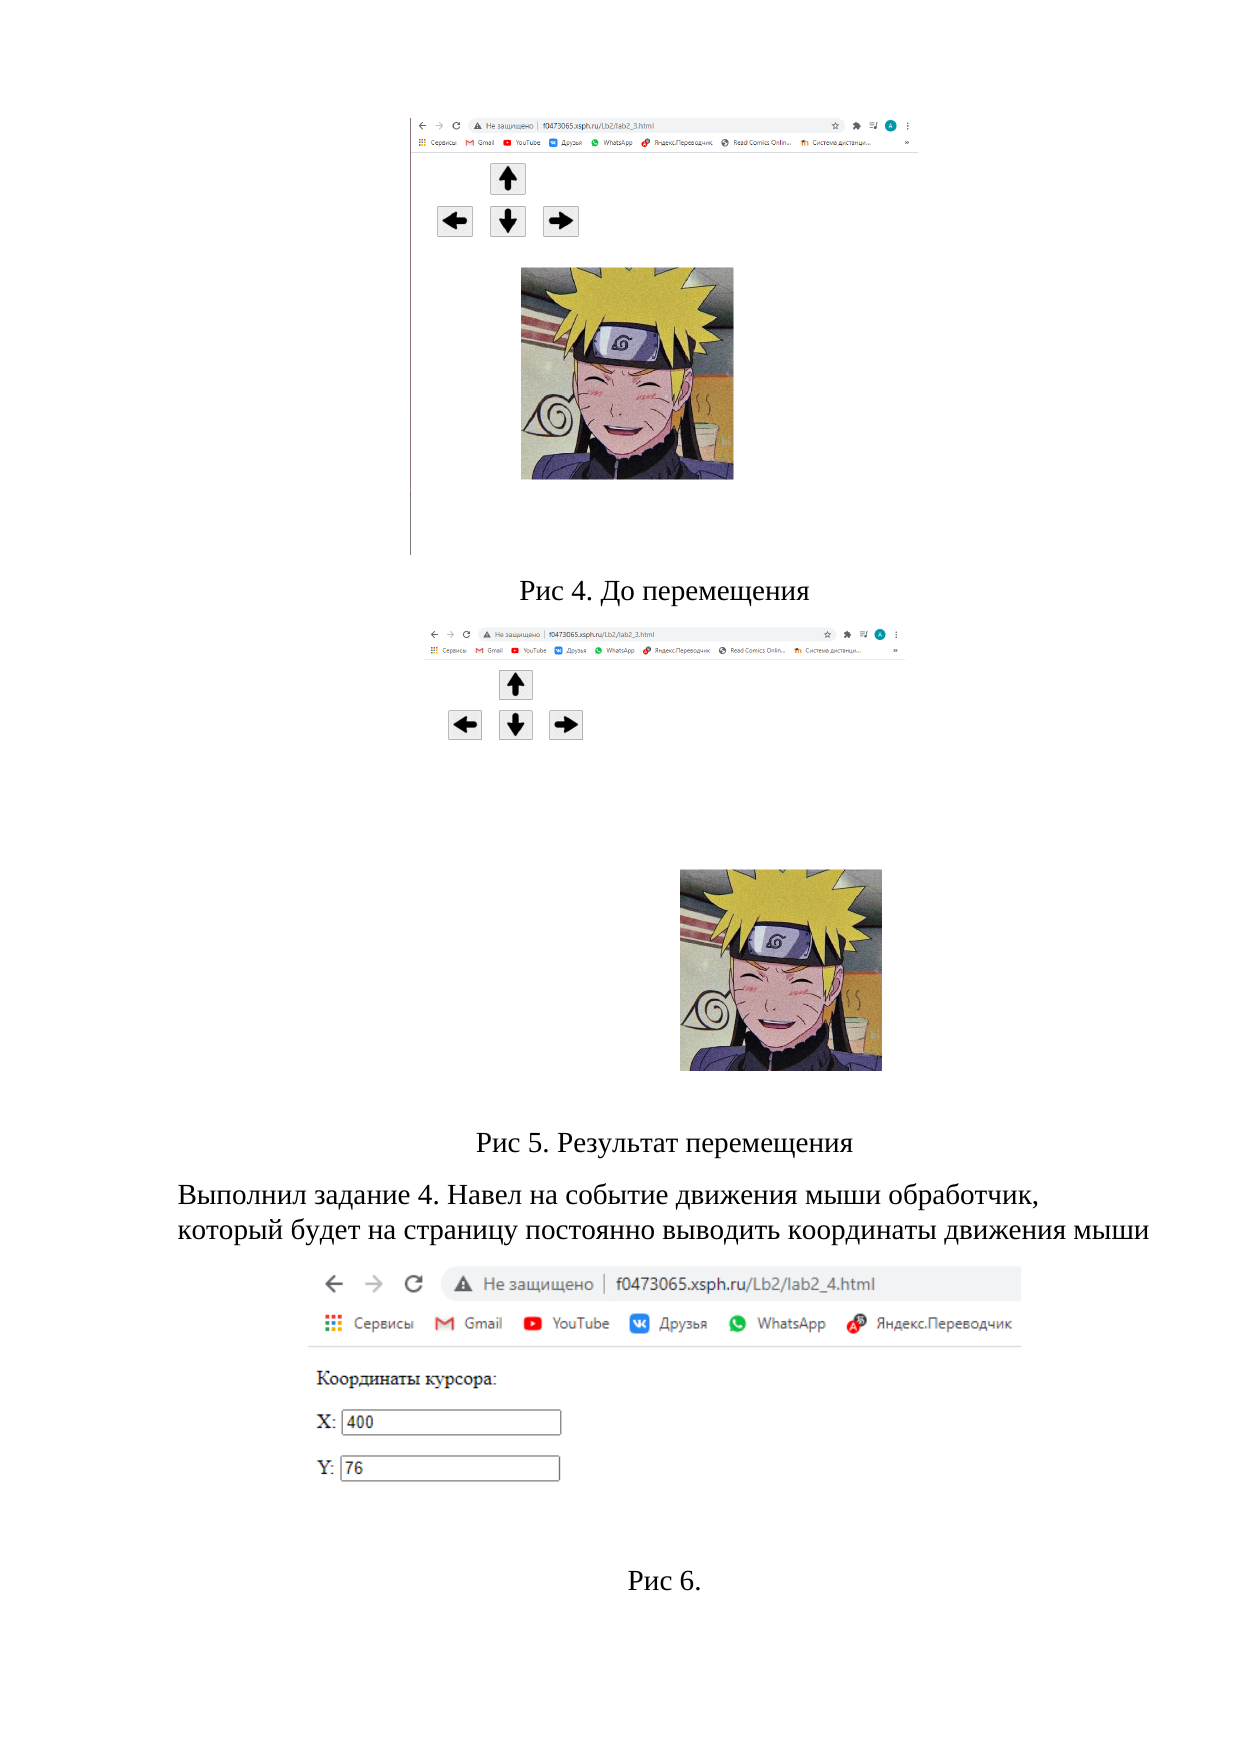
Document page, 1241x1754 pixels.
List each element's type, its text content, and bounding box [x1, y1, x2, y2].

text Рис 5. Результат перемещения [177, 1125, 1152, 1158]
picture [410, 118, 919, 555]
text Рис 4. До перемещения [177, 573, 1152, 607]
text Рис 6. [177, 1563, 1152, 1597]
picture [307, 1264, 1022, 1545]
text Выполнил задание 4. Навел на событие движения мыши обработчик, который будет на страницу постоянно выводить координаты движения мыши [177, 1177, 1152, 1246]
picture [423, 625, 905, 1106]
